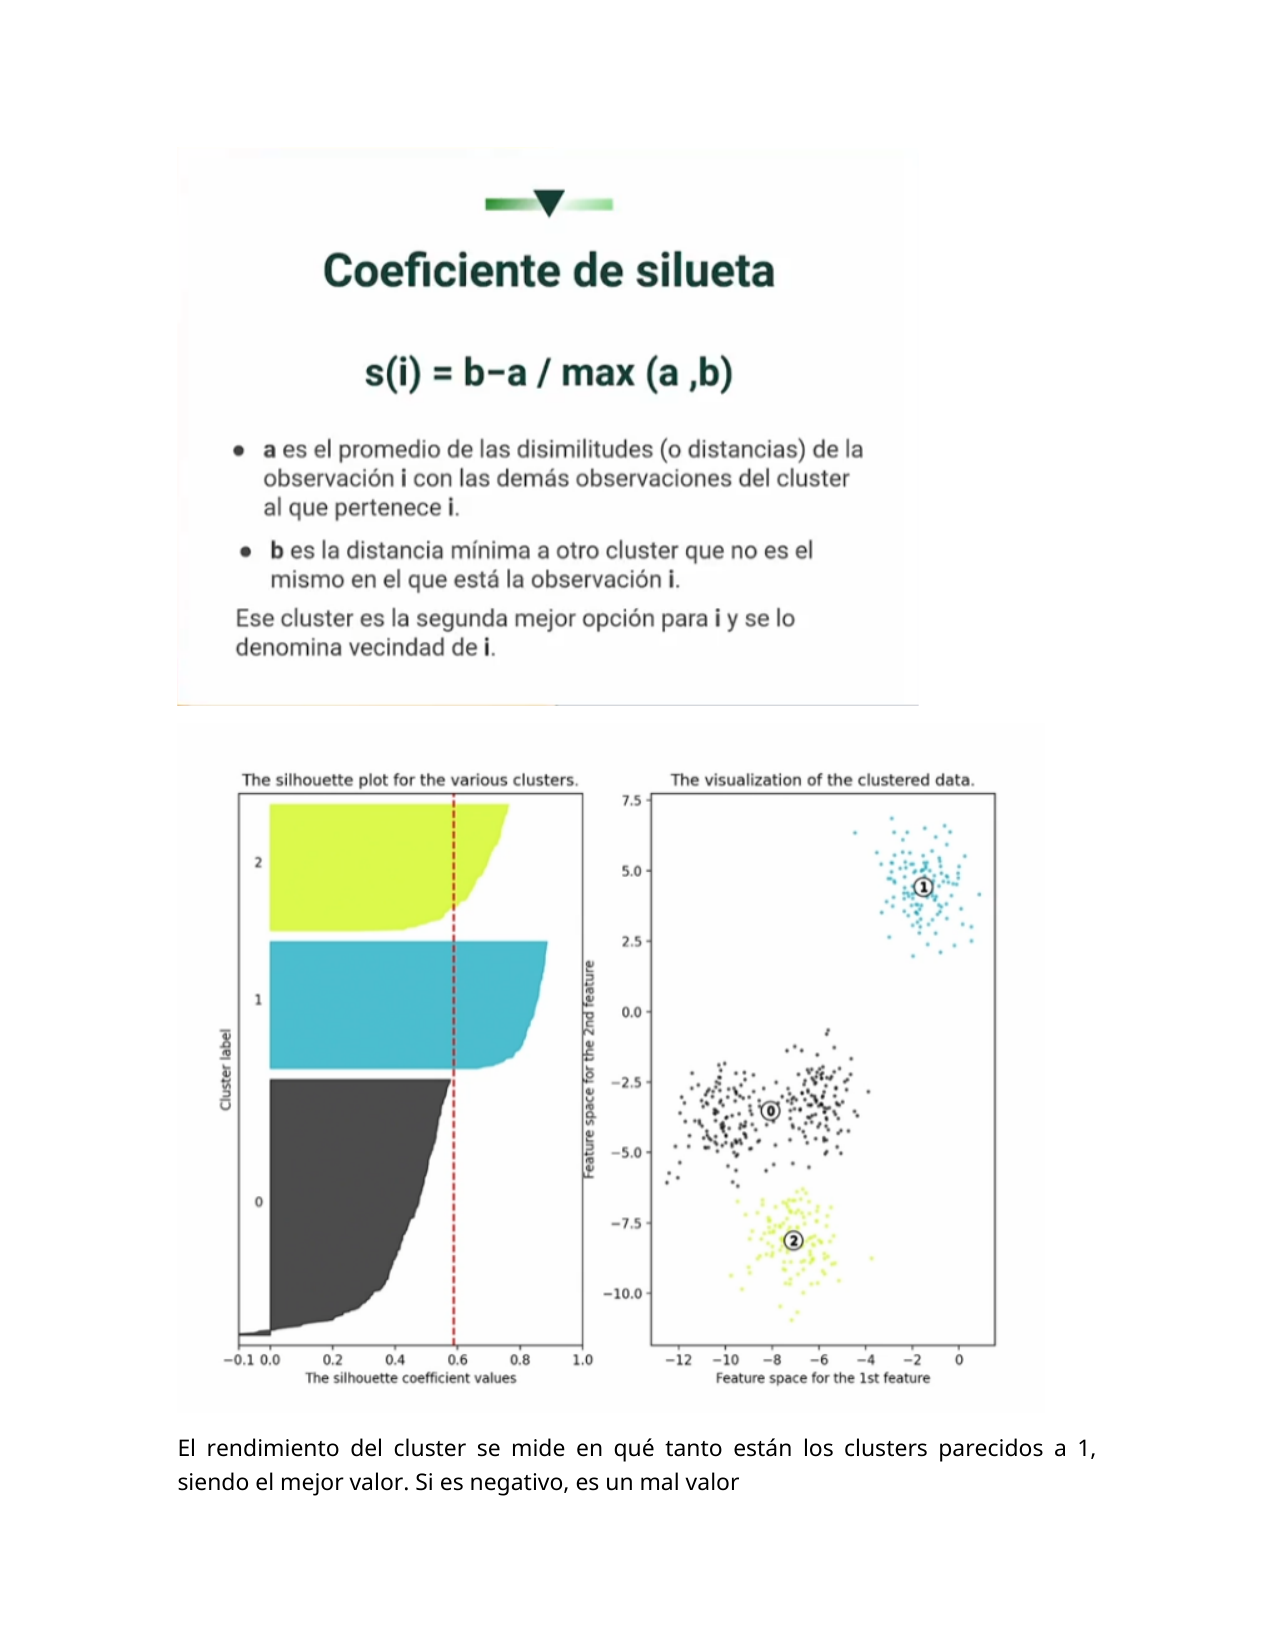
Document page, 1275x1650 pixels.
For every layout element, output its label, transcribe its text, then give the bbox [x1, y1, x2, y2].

picture [177, 147, 919, 706]
picture [177, 723, 1045, 1413]
text El rendimiento del cluster se mide en qué tanto están los clusters parecidos a 1, siendo el mejor valor. Si es negativo, es un mal valor [177, 1432, 1098, 1497]
